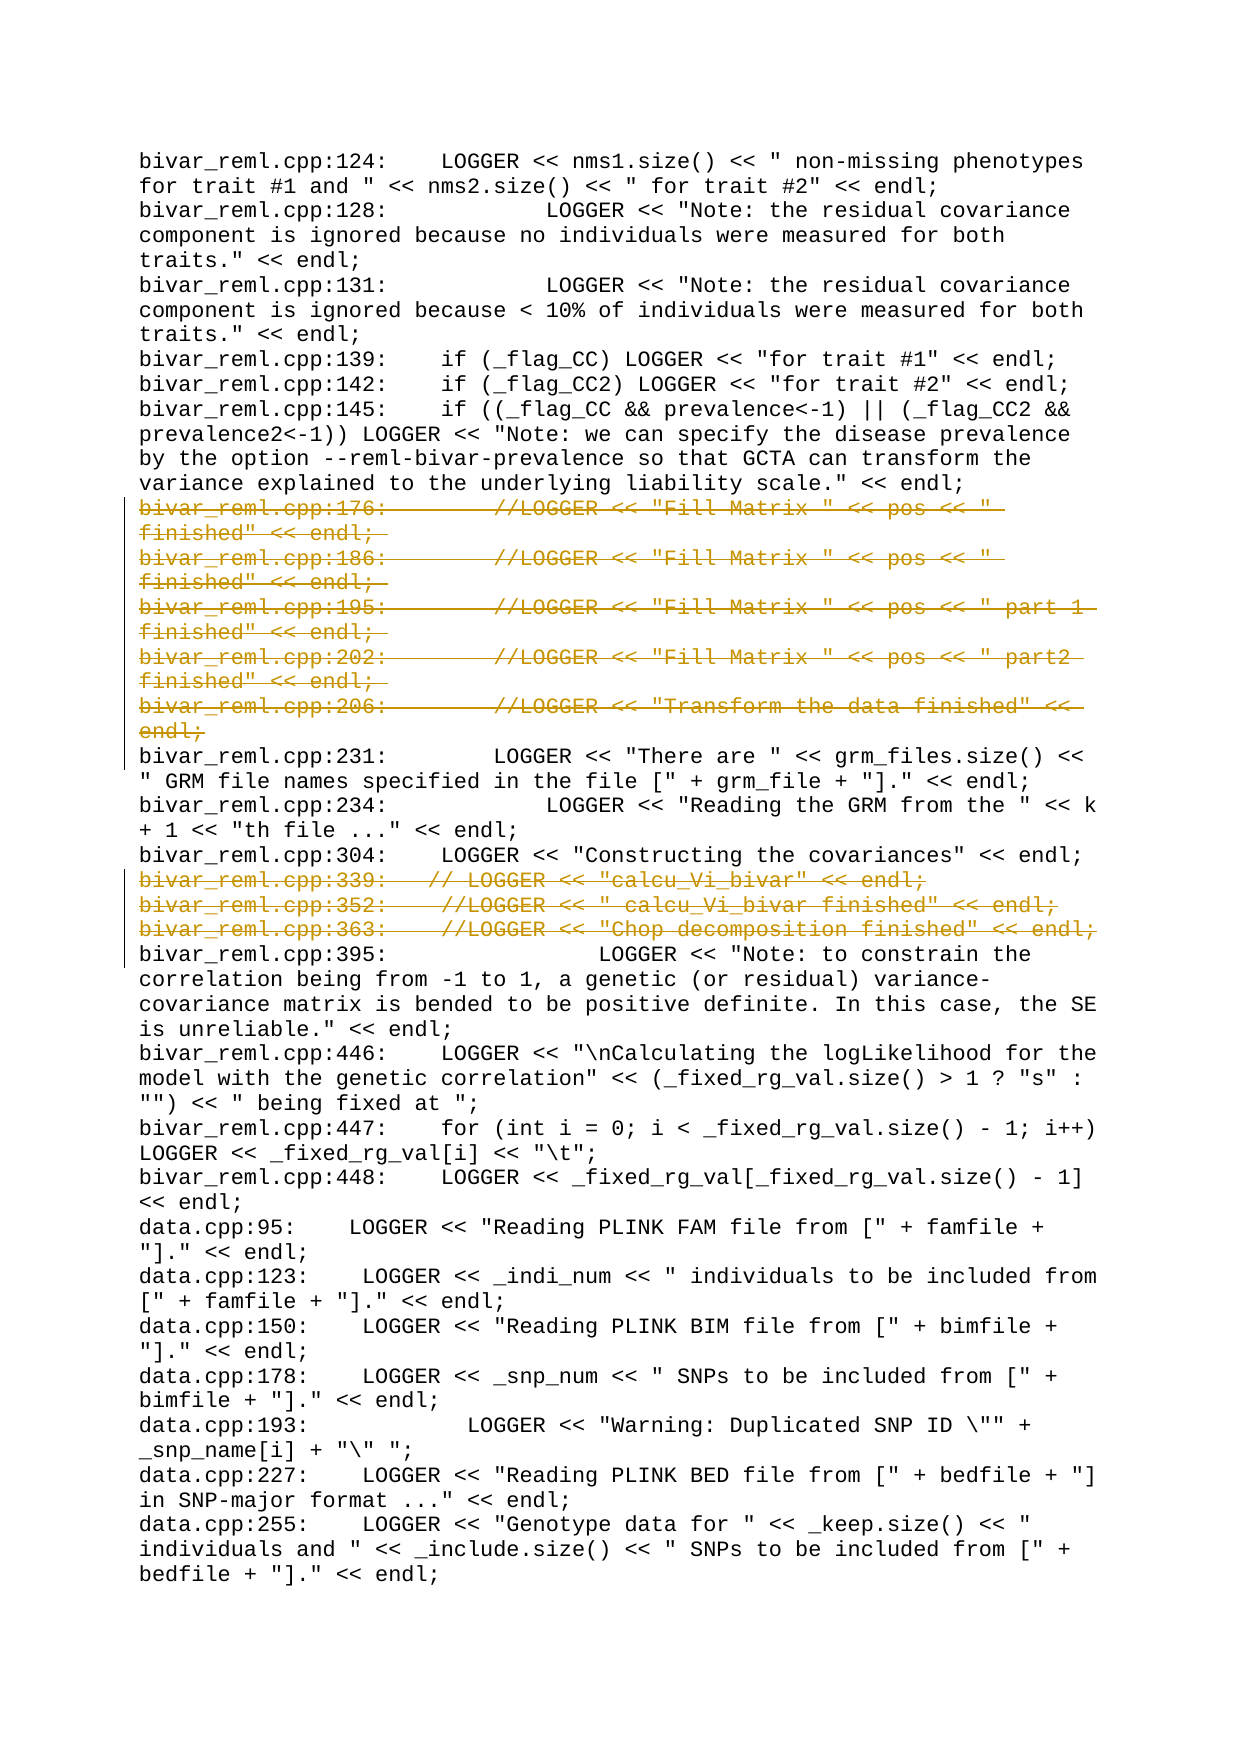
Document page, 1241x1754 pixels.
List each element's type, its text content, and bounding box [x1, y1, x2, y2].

text bivar_reml.cpp:448: LOGGER << _fixed_rg_val[_fixed_rg_val.size() - 1] << endl; [139, 1166, 1101, 1216]
text data.cpp:255: LOGGER << "Genotype data for " << _keep.size() << " individuals and " << _include.size() << " SNPs to be included from [" + bedfile + "]." << endl; [139, 1513, 1101, 1588]
text bivar_reml.cpp:139: if (_flag_CC) LOGGER << "for trait #1" << endl; [139, 348, 1101, 373]
text bivar_reml.cpp:124: LOGGER << nms1.size() << " non-missing phenotypes for trait #1 and " << nms2.size() << " for trait #2" << endl; [139, 150, 1101, 199]
text bivar_reml.cpp:447: for (int i = 0; i < _fixed_rg_val.size() - 1; i++) LOGGER << _fixed_rg_val[i] << "\t"; [139, 1117, 1101, 1166]
text data.cpp:178: LOGGER << _snp_num << " SNPs to be included from [" + bimfile + "]." << endl; [139, 1365, 1101, 1414]
text bivar_reml.cpp:446: LOGGER << "\nCalculating the logLikelihood for the model with the genetic correlation" << (_fixed_rg_val.size() > 1 ? "s" : "") << " being fixed at "; [139, 1042, 1101, 1117]
text bivar_reml.cpp:234: LOGGER << "Reading the GRM from the " << k + 1 << "th file ..." << endl; [139, 794, 1101, 844]
text data.cpp:95: LOGGER << "Reading PLINK FAM file from [" + famfile + "]." << endl; [139, 1216, 1101, 1266]
text bivar_reml.cpp:131: LOGGER << "Note: the residual covariance component is ignored because < 10% of individuals were measured for both traits." << endl; [139, 274, 1101, 348]
text bivar_reml.cpp:304: LOGGER << "Constructing the covariances" << endl; [139, 844, 1101, 869]
text bivar_reml.cpp:231: LOGGER << "There are " << grm_files.size() << " GRM file names specified in the file [" + grm_file + "]." << endl; [139, 745, 1101, 794]
text bivar_reml.cpp:395: LOGGER << "Note: to constrain the correlation being from -1 to 1, a genetic (or residual) variance-covariance matrix is bended to be positive definite. In this case, the SE is unreliable." << endl; [139, 943, 1101, 1042]
text data.cpp:150: LOGGER << "Reading PLINK BIM file from [" + bimfile + "]." << endl; [139, 1315, 1101, 1365]
text bivar_reml.cpp:145: if ((_flag_CC && prevalence<-1) || (_flag_CC2 && prevalence2<-1)) LOGGER << "Note: we can specify the disease prevalence by the option --reml-bivar-prevalence so that GCTA can transform the variance explained to the underlying liability scale." << endl; [139, 398, 1101, 497]
text bivar_reml.cpp:142: if (_flag_CC2) LOGGER << "for trait #2" << endl; [139, 373, 1101, 398]
text data.cpp:227: LOGGER << "Reading PLINK BED file from [" + bedfile + "] in SNP-major format ..." << endl; [139, 1464, 1101, 1513]
text bivar_reml.cpp:128: LOGGER << "Note: the residual covariance component is ignored because no individuals were measured for both traits." << endl; [139, 199, 1101, 274]
text data.cpp:193: LOGGER << "Warning: Duplicated SNP ID \"" + _snp_name[i] + "\" "; [139, 1414, 1101, 1464]
text data.cpp:123: LOGGER << _indi_num << " individuals to be included from [" + famfile + "]." << endl; [139, 1266, 1101, 1315]
